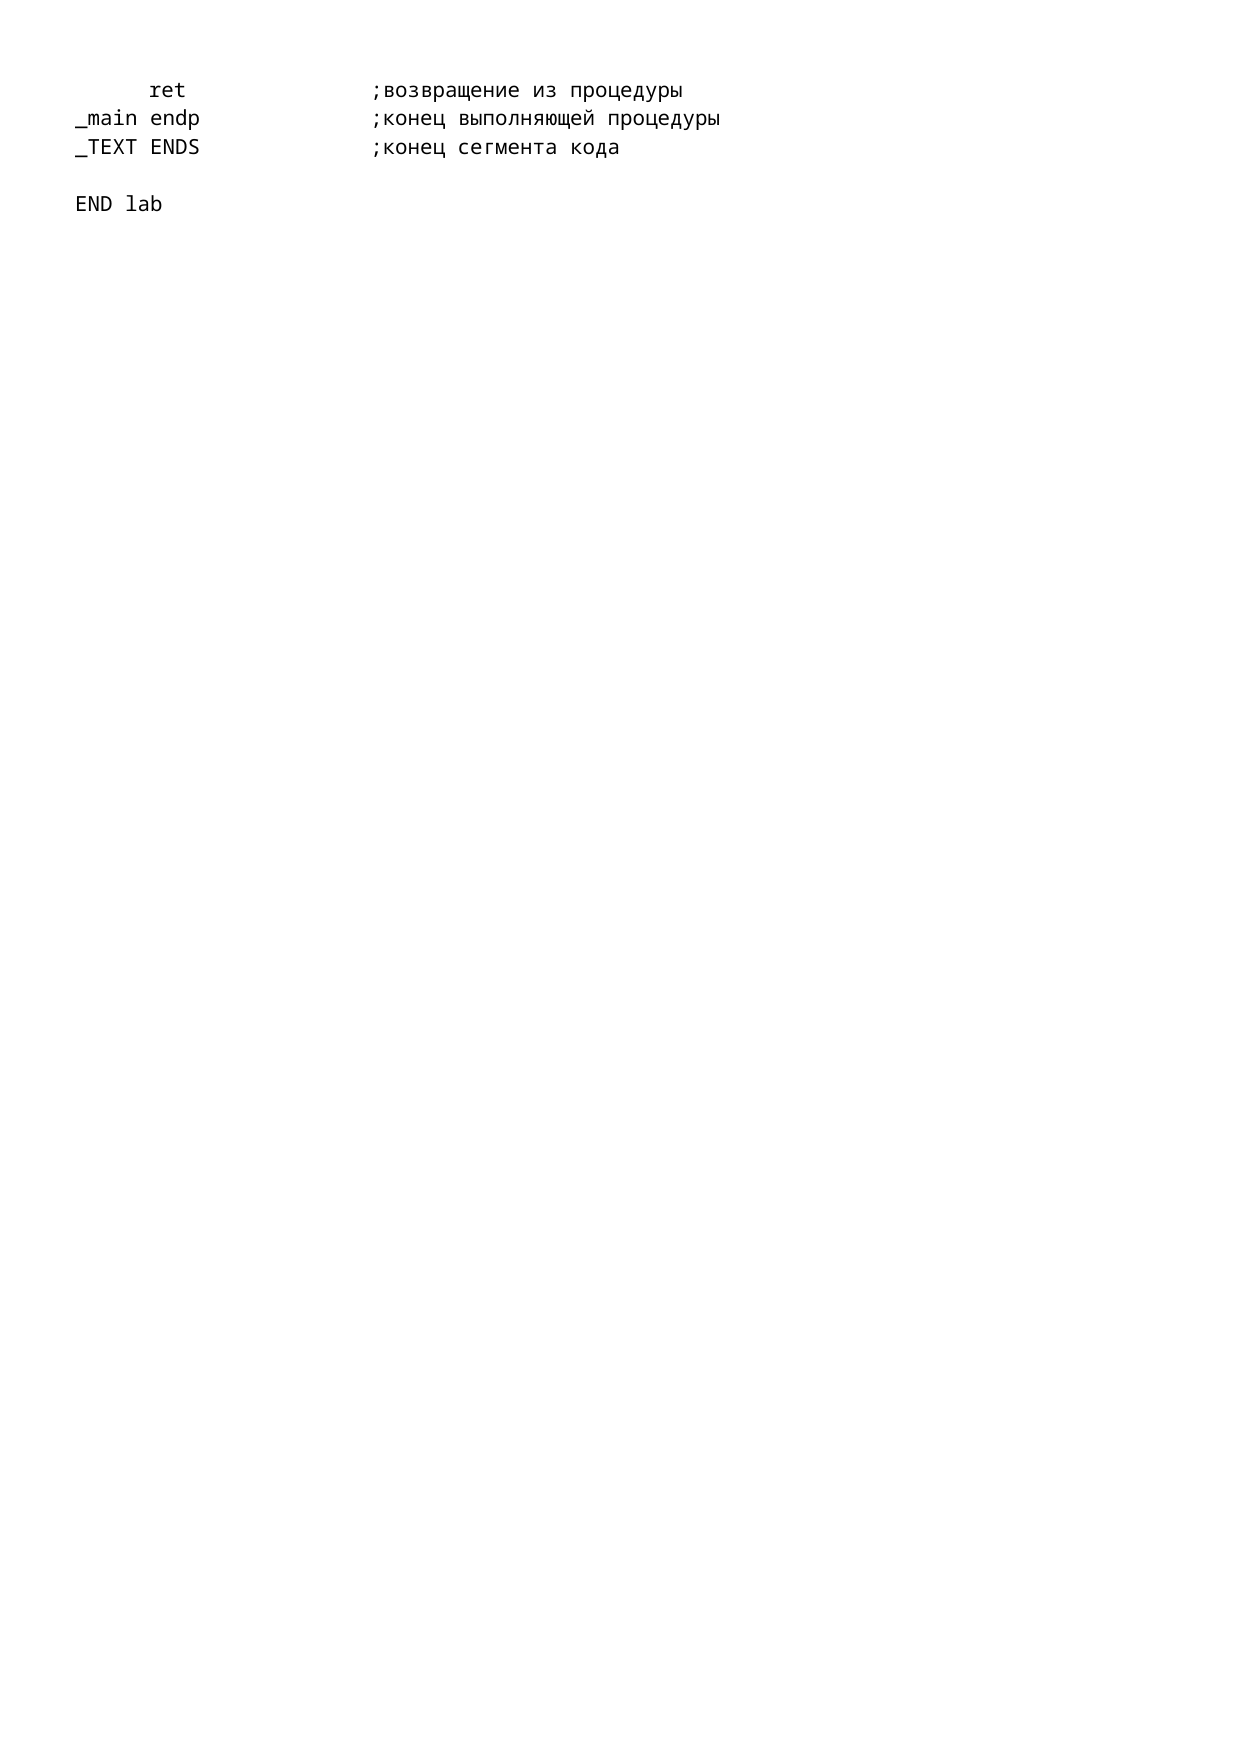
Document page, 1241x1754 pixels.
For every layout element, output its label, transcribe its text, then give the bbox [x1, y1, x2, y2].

text ret ;возвращение из процедуры [75, 75, 1165, 103]
text END lab [75, 189, 1165, 217]
text _main endp ;конец выполняющей процедуры [75, 103, 1165, 132]
text _TEXT ENDS ;конец сегмента кода [75, 132, 1165, 160]
